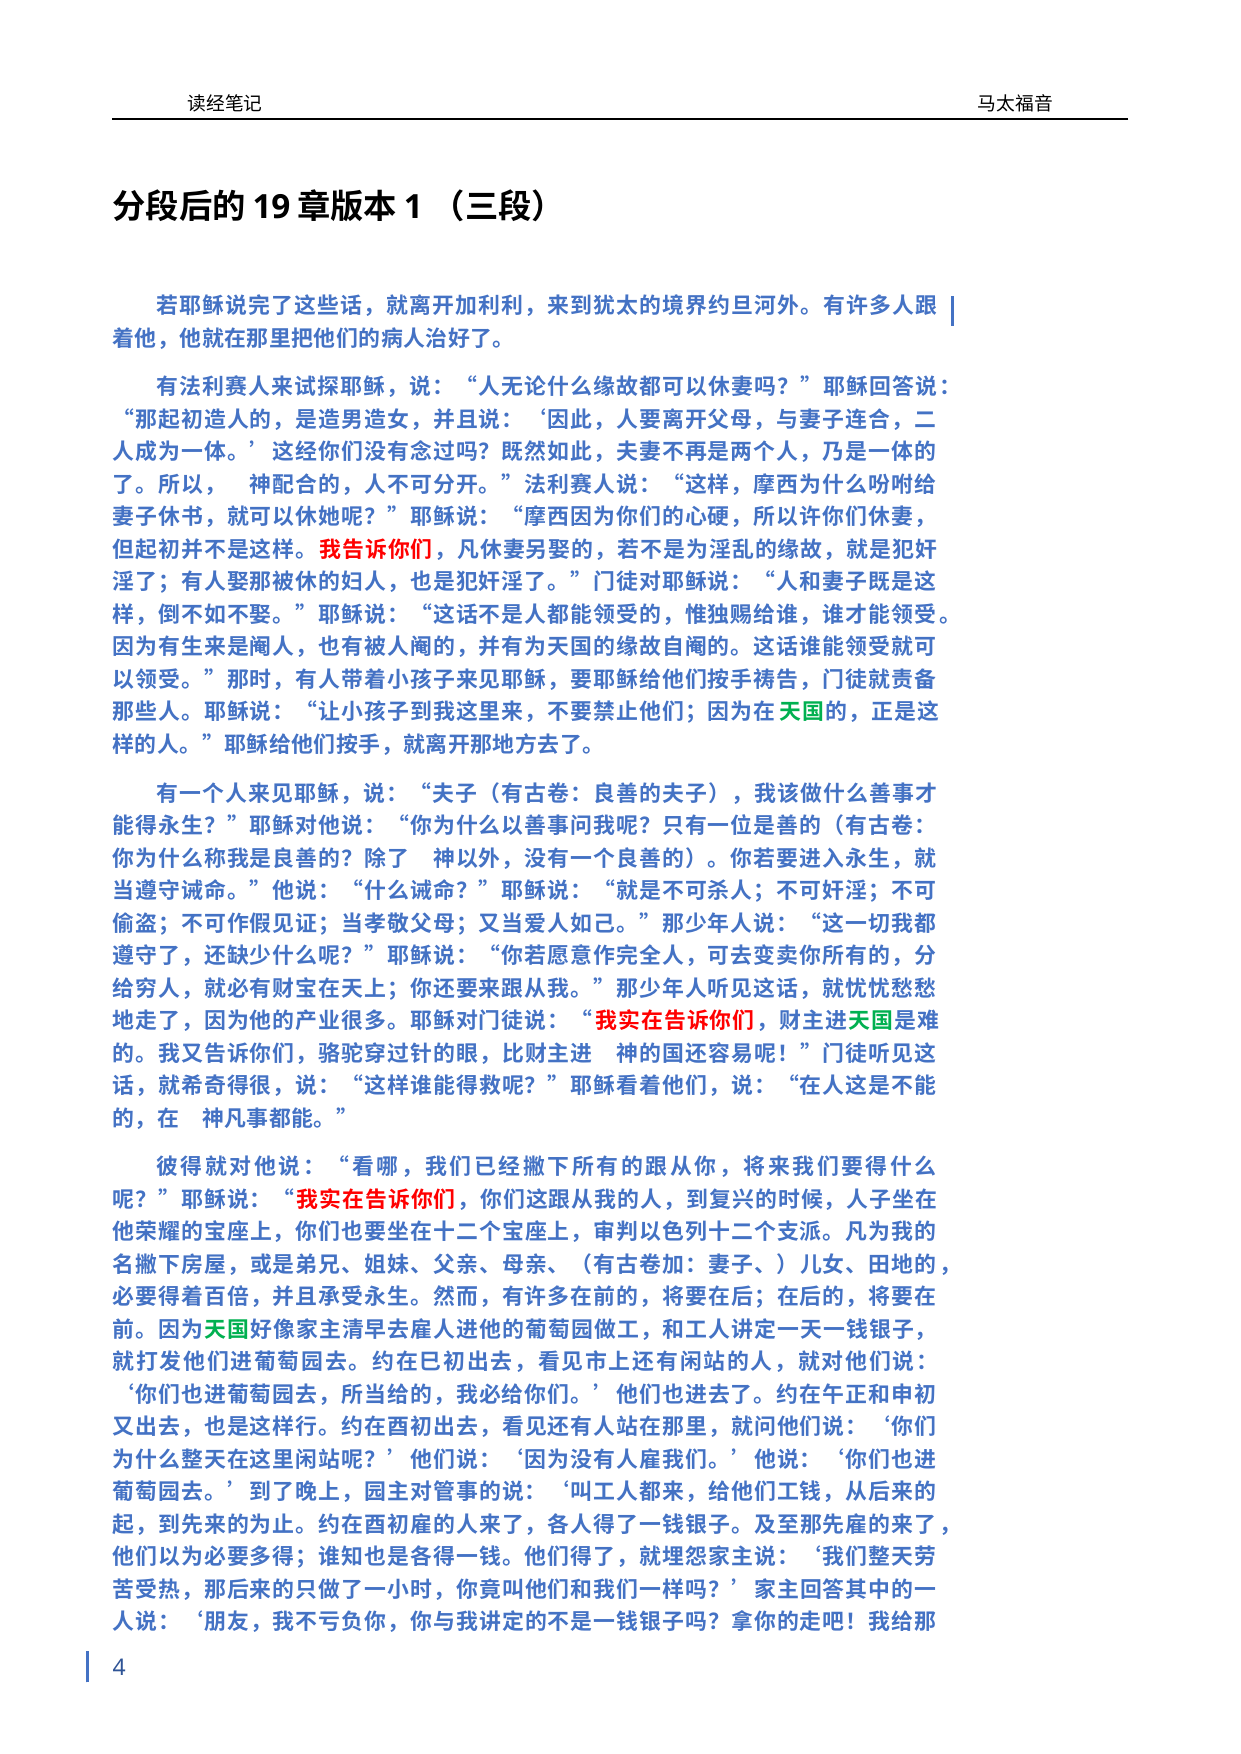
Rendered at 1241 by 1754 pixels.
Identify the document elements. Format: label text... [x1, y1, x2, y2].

subtitle 分段后的19章版本1 （三段） [112, 171, 1128, 236]
text 有一个人来见耶稣，说：“夫子（有古卷：良善的夫子），我该做什么善事才能得永生？”耶稣对他说：“你为什么以善事问我呢？只有一位是善的（有古卷：你为什么称我是良善的？除了 神以外，没有一个良善的）。你若要进入永生，就当遵守诫命。”他说：“什么诫命？”耶稣说：“就是不可杀人；不可奸淫；不可偷盗；不可作假见证；当孝敬父母；又当爱人如己。”那少年人说：“这一切我都遵守了，还缺少什么呢？”耶稣说：“你若愿意作完全人，可去变卖你所有的，分给穷人，就必有财宝在天上；你还要来跟从我。”那少年人听见这话，就忧忧愁愁地走了，因为他的产业很多。耶稣对门徒说：“我实在告诉你们，财主进天国是难的。我又告诉你们，骆驼穿过针的眼，比财主进 神的国还容易呢！”门徒听见这话，就希奇得很，说：“这样谁能得救呢？”耶稣看着他们，说：“在人这是不能的，在 神凡事都能。” [112, 775, 1128, 1133]
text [112, 1149, 1128, 1636]
text 有法利赛人来试探耶稣，说：“人无论什么缘故都可以休妻吗？”耶稣回答说：“那起初造人的，是造男造女，并且说：‘因此，人要离开父母，与妻子连合，二人成为一体。’这经你们没有念过吗？既然如此，夫妻不再是两个人，乃是一体的了。所以， 神配合的，人不可分开。”法利赛人说：“这样，摩西为什么吩咐给妻子休书，就可以休她呢？”耶稣说：“摩西因为你们的心硬，所以许你们休妻，但起初并不是这样。我告诉你们，凡休妻另娶的，若不是为淫乱的缘故，就是犯奸淫了；有人娶那被休的妇人，也是犯奸淫了。”门徒对耶稣说：“人和妻子既是这样，倒不如不娶。”耶稣说：“这话不是人都能领受的，惟独赐给谁，谁才能领受。因为有生来是阉人，也有被人阉的，并有为天国的缘故自阉的。这话谁能领受就可以领受。”那时，有人带着小孩子来见耶稣，要耶稣给他们按手祷告，门徒就责备那些人。耶稣说：“让小孩子到我这里来，不要禁止他们；因为在天国的，正是这样的人。”耶稣给他们按手，就离开那地方去了。 [112, 369, 1128, 759]
text 若耶稣说完了这些话，就离开加利利，来到犹太的境界约旦河外。有许多人跟着他，他就在那里把他们的病人治好了。 [112, 288, 1128, 353]
